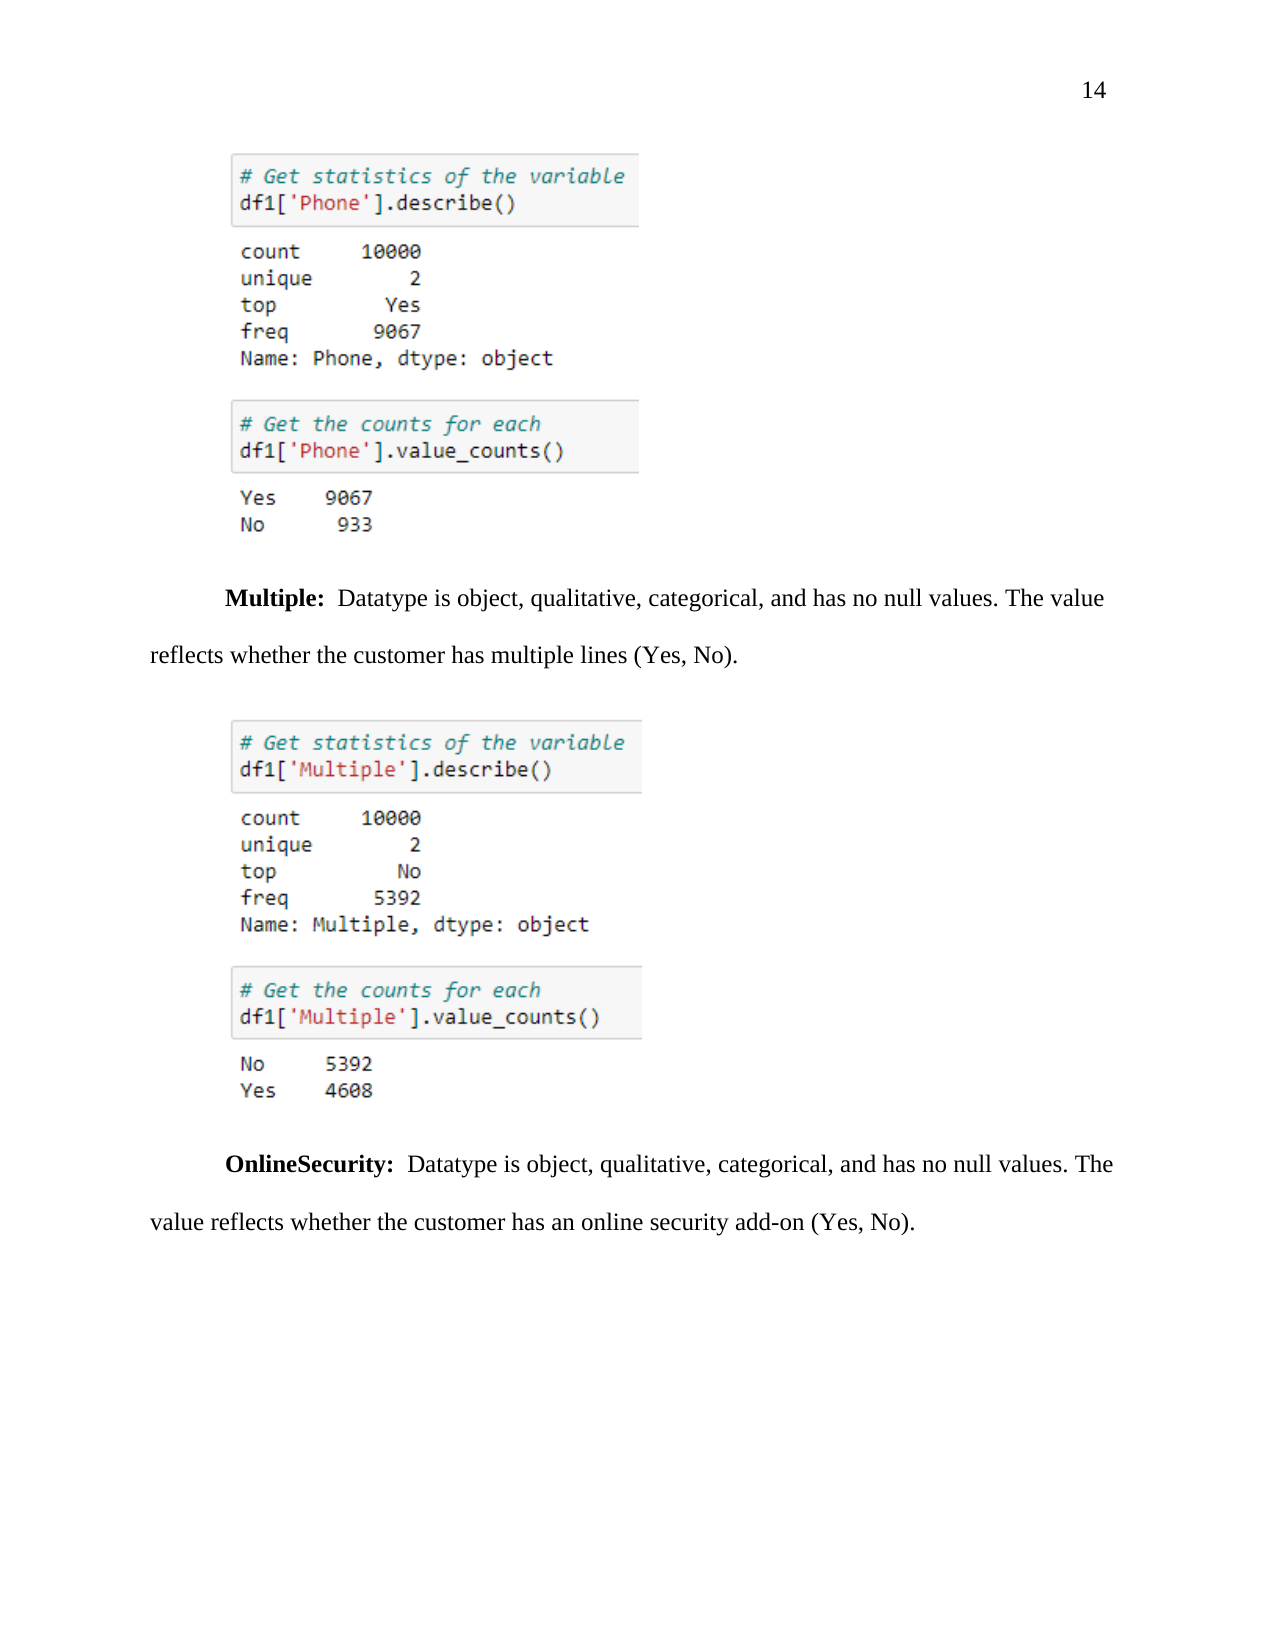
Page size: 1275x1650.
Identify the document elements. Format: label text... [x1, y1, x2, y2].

text Multiple: Datatype is object, qualitative, categorical, and has no null values. The value reflects whether the customer has multiple lines (Yes, No). [150, 583, 1125, 669]
picture [225, 714, 643, 1104]
text OnlineSecurity: Datatype is object, qualitative, categorical, and has no null values. The value reflects whether the customer has an online security add-on (Yes, No). [150, 1149, 1125, 1235]
picture [225, 150, 639, 538]
